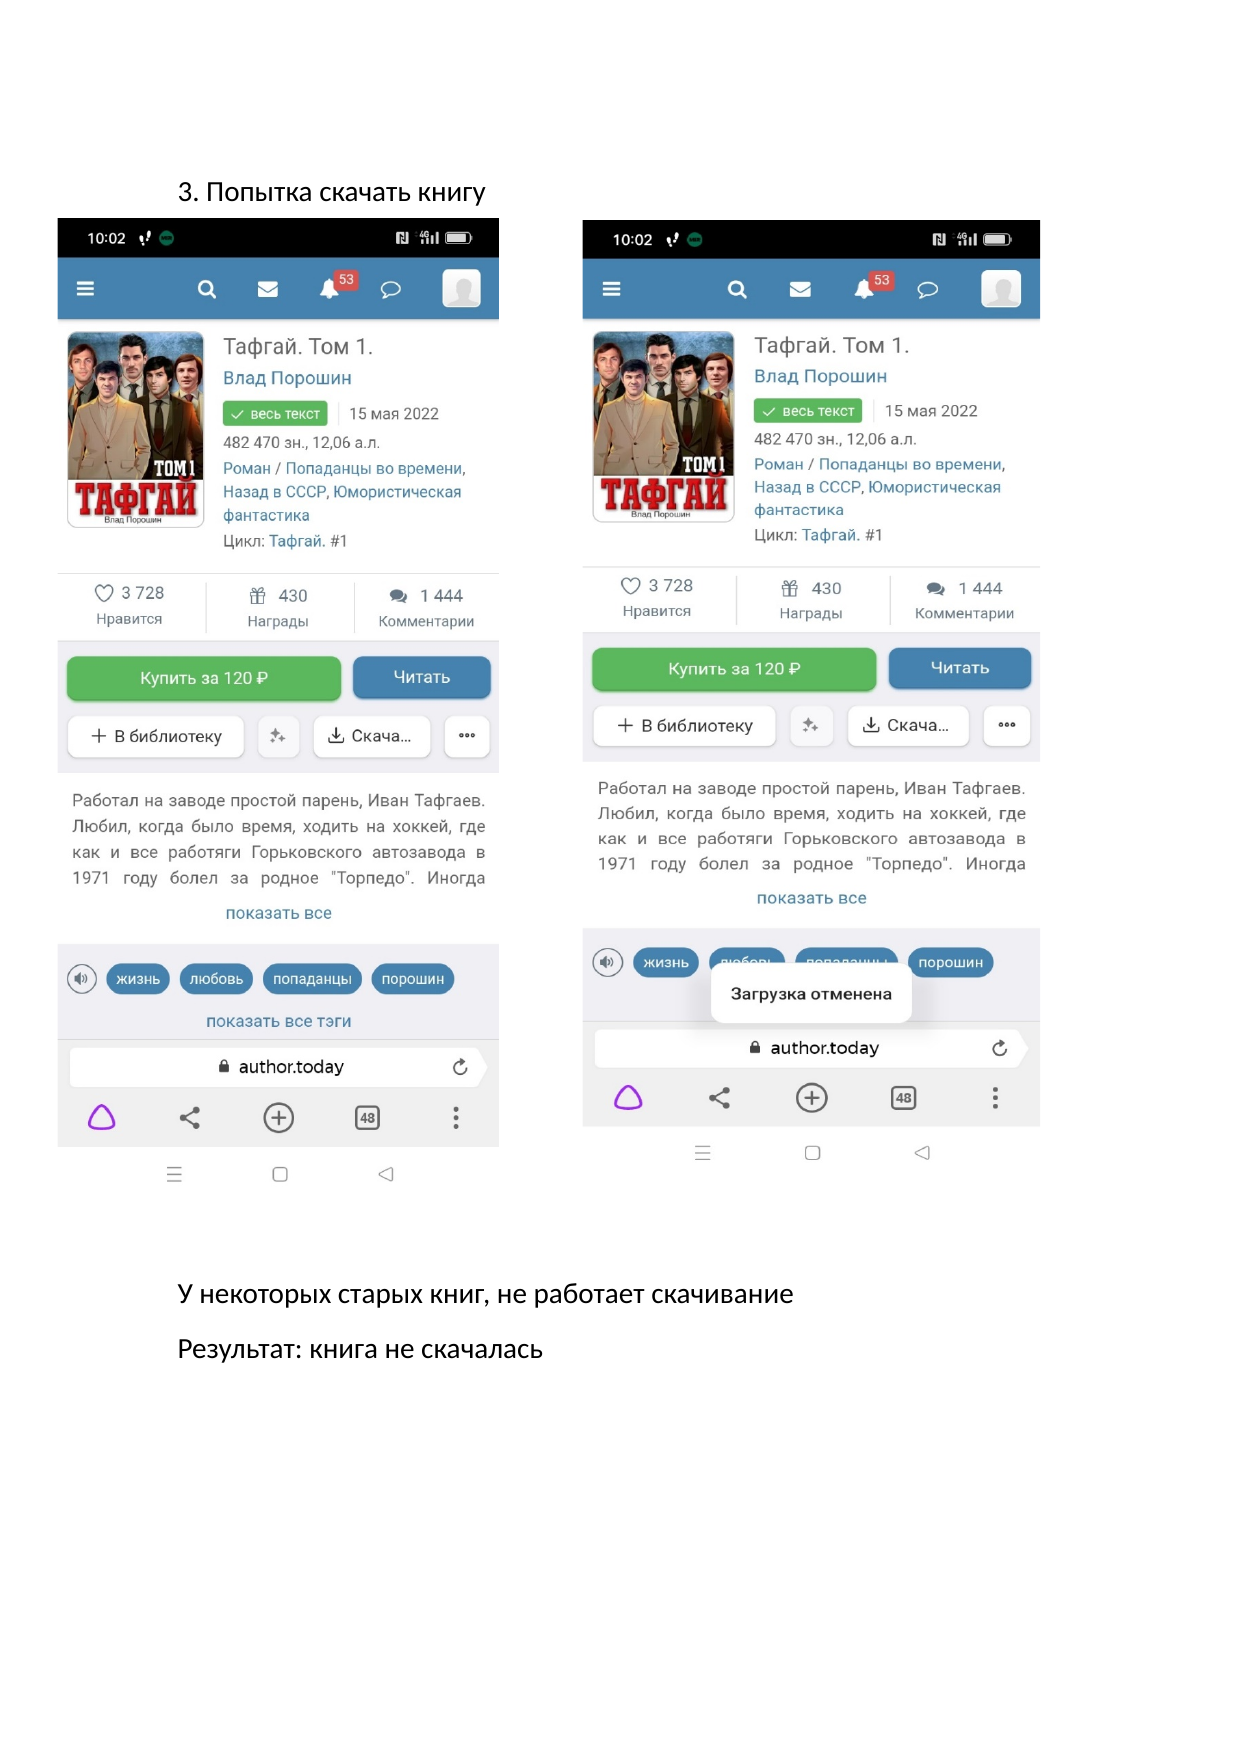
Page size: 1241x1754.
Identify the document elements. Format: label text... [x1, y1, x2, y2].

text 3. Попытка скачать книгу [177, 173, 1152, 209]
text Результат: книга не скачалась [177, 1330, 1152, 1365]
picture [582, 220, 1041, 1179]
text У некоторых старых книг, не работает скачивание [177, 1275, 1152, 1310]
picture [57, 218, 499, 1201]
